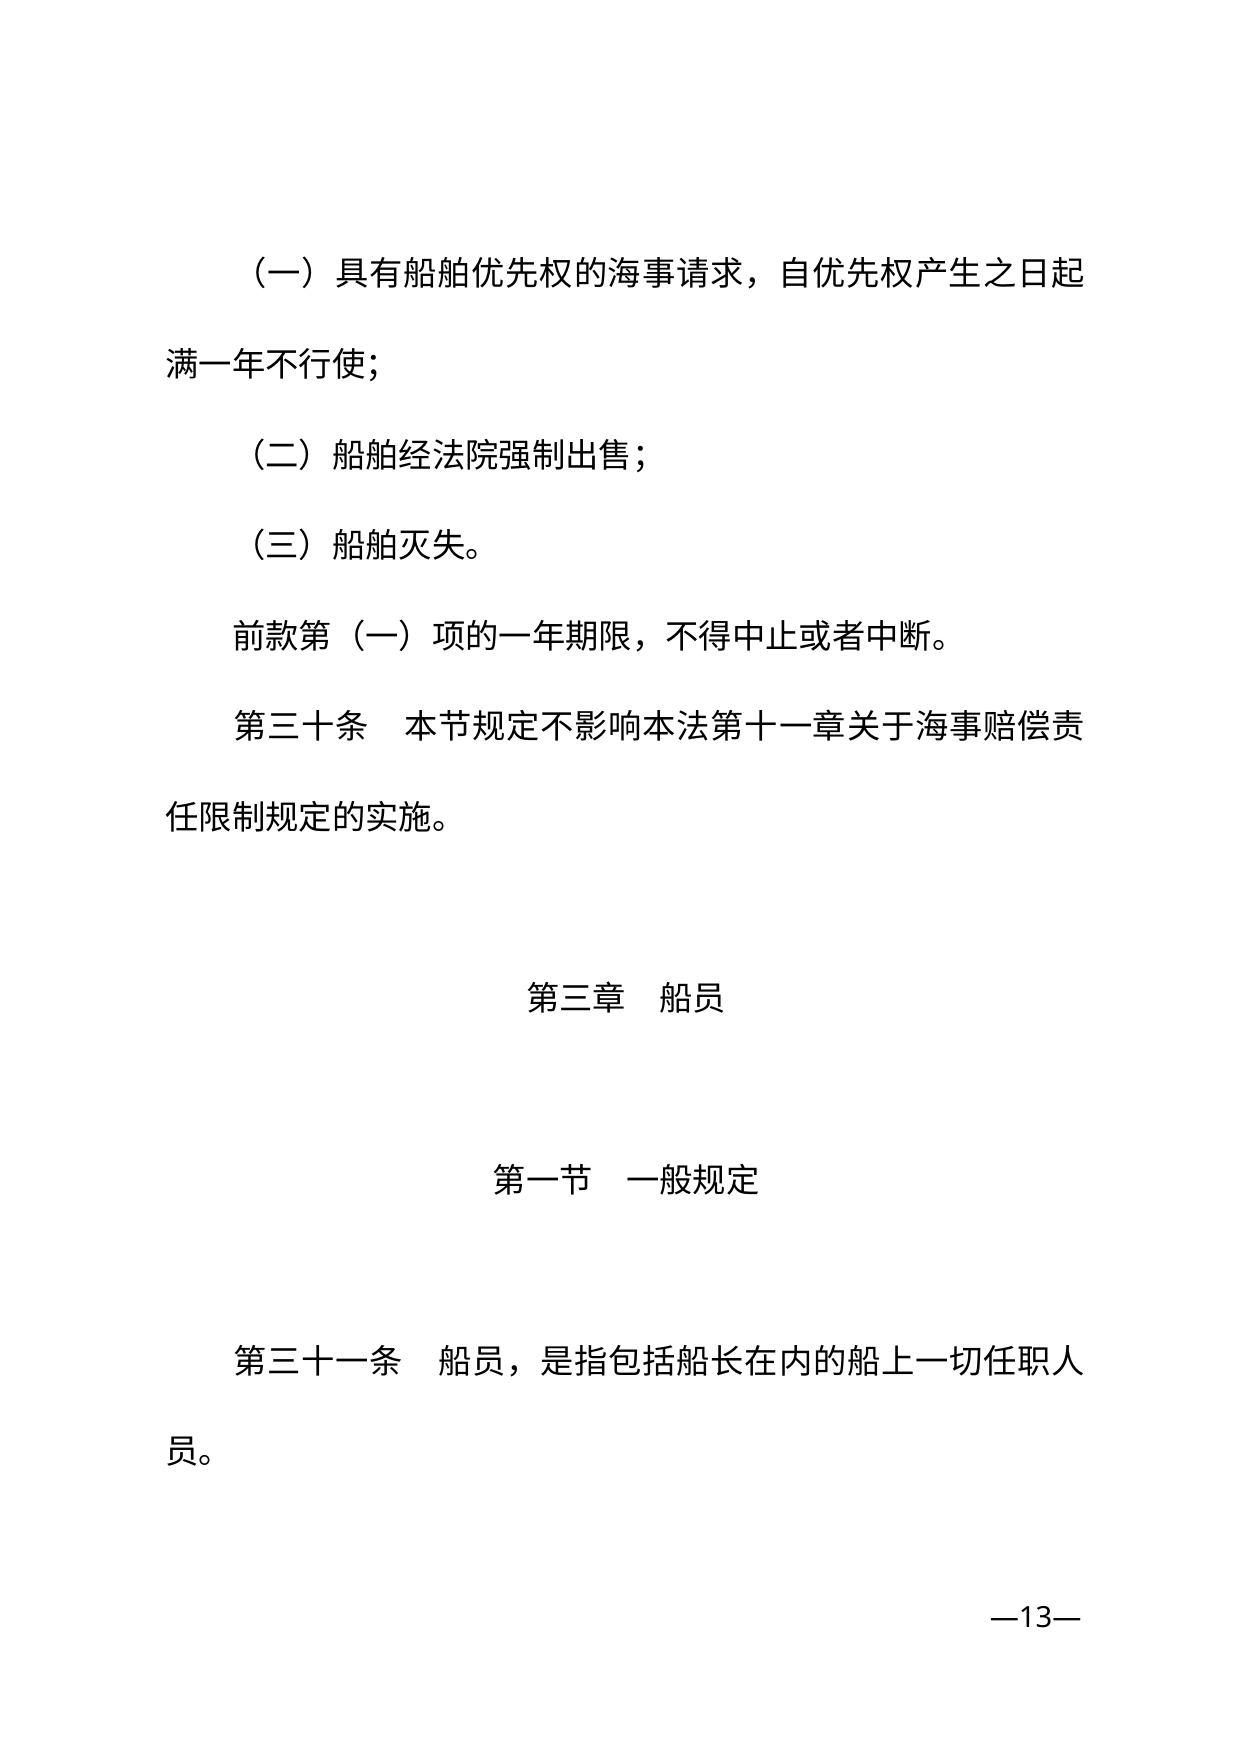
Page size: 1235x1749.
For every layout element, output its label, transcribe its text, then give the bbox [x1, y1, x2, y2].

text 第三十一条 船员，是指包括船长在内的船上一切任职人员。 [165, 1313, 1087, 1495]
text 第一节 一般规定 [165, 1132, 1087, 1223]
text 前款第（一）项的一年期限，不得中止或者中断。 [165, 588, 1087, 679]
text （二）船舶经法院强制出售； [165, 407, 1087, 498]
text （一）具有船舶优先权的海事请求，自优先权产生之日起满一年不行使； [165, 226, 1087, 407]
text 第三章 船员 [165, 951, 1087, 1042]
text （三）船舶灭失。 [165, 498, 1087, 588]
text 第三十条 本节规定不影响本法第十一章关于海事赔偿责任限制规定的实施。 [165, 679, 1087, 860]
